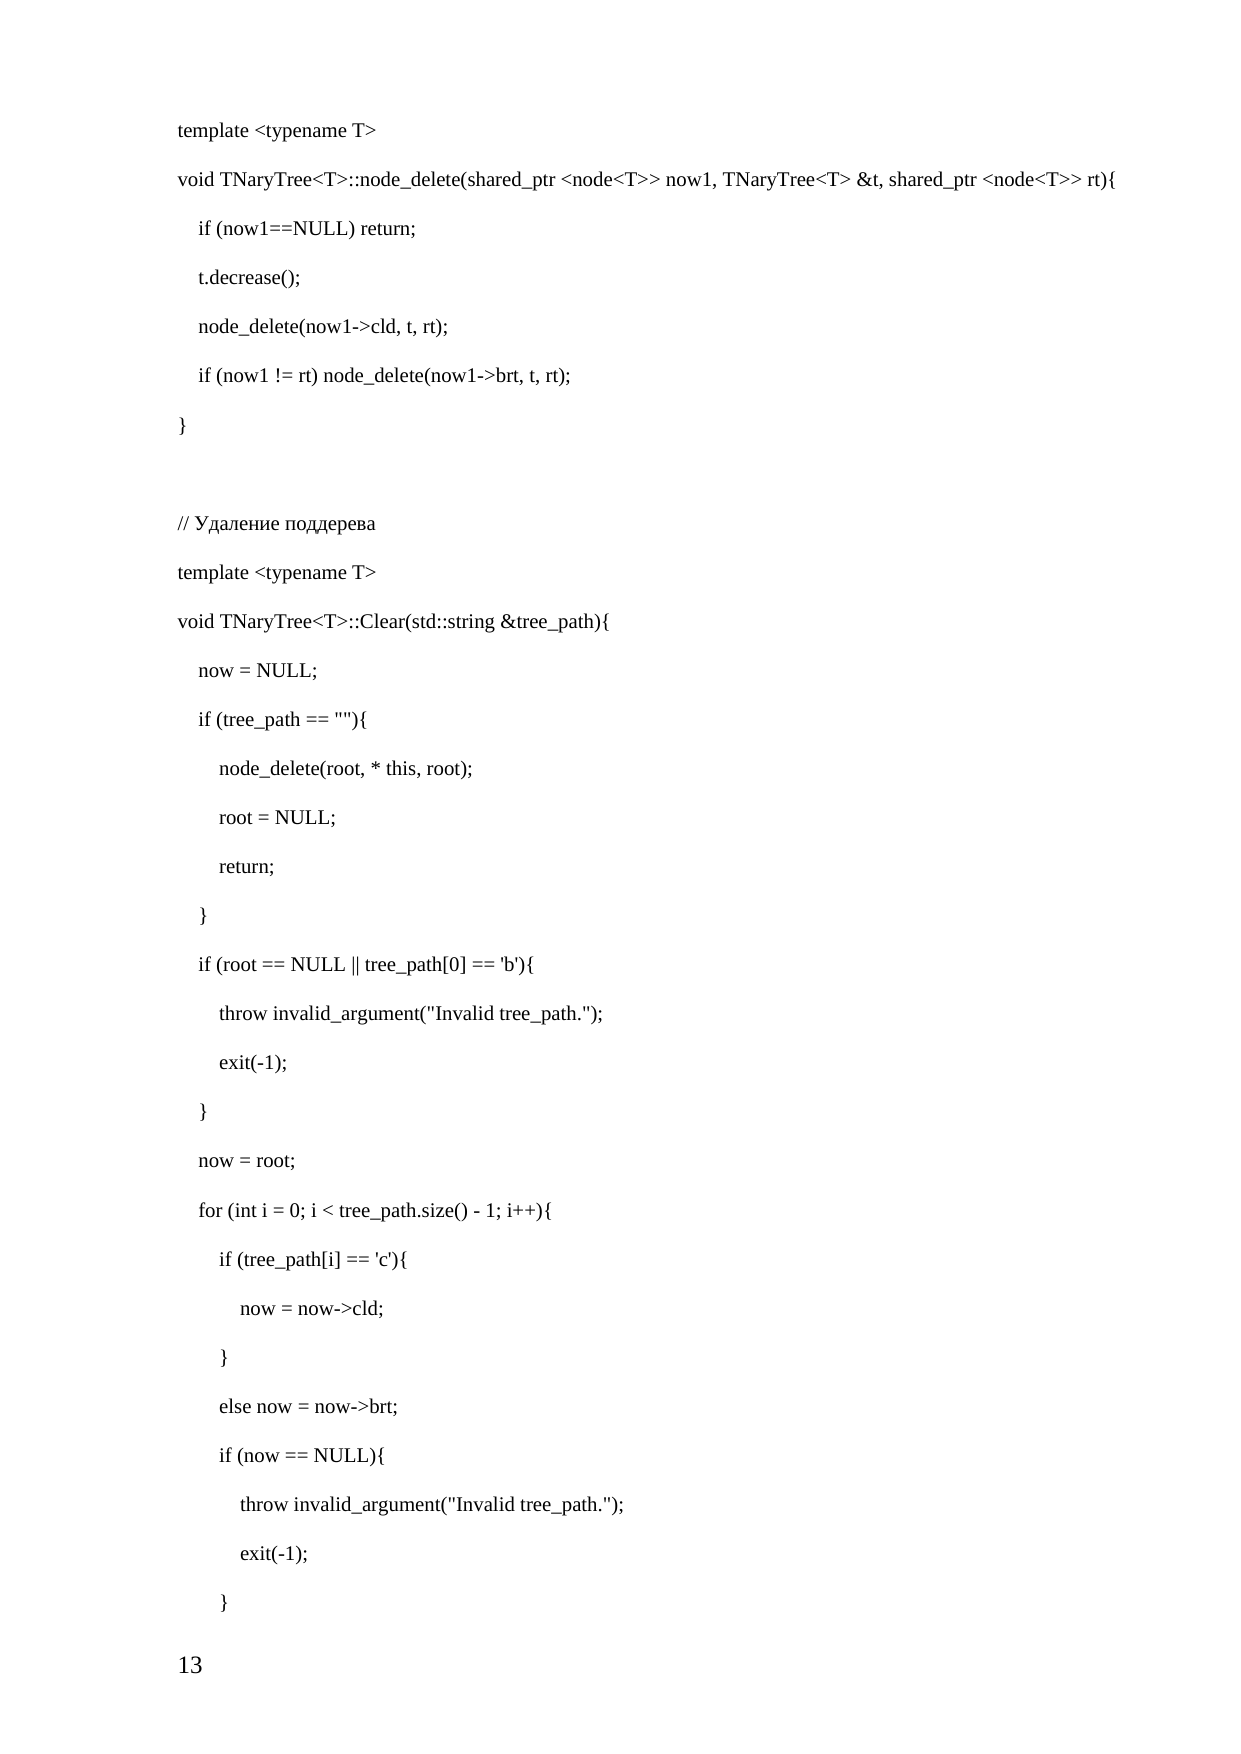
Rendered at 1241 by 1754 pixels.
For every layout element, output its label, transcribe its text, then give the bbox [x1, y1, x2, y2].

text template <typename T> [177, 560, 1152, 584]
text template <typename T> [177, 118, 1152, 142]
text node_delete(root, * this, root); [177, 756, 1152, 780]
text // Удаление поддерева [177, 511, 1152, 535]
text void TNaryTree<T>::node_delete(shared_ptr <node<T>> now1, TNaryTree<T> &t, shared_ptr <node<T>> rt){ [177, 167, 1152, 191]
text t.decrease(); [177, 265, 1152, 289]
text else now = now->brt; [177, 1394, 1152, 1418]
text exit(-1); [177, 1541, 1152, 1565]
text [177, 1492, 1152, 1516]
text now = NULL; [177, 658, 1152, 682]
text if (now == NULL){ [177, 1443, 1152, 1467]
text } [177, 412, 1152, 437]
text void TNaryTree<T>::Clear(std::string &tree_path){ [177, 609, 1152, 633]
text for (int i = 0; i < tree_path.size() - 1; i++){ [177, 1197, 1152, 1222]
text } [177, 903, 1152, 927]
text root = NULL; [177, 805, 1152, 829]
text if (tree_path[i] == 'c'){ [177, 1247, 1152, 1271]
text return; [177, 854, 1152, 878]
text if (tree_path == ""){ [177, 707, 1152, 731]
text now = root; [177, 1148, 1152, 1172]
text throw invalid_argument("Invalid tree_path."); [177, 1001, 1152, 1025]
text exit(-1); [177, 1050, 1152, 1074]
text } [177, 1099, 1152, 1123]
text if (now1==NULL) return; [177, 216, 1152, 240]
text node_delete(now1->cld, t, rt); [177, 314, 1152, 338]
text } [177, 1345, 1152, 1369]
text if (now1 != rt) node_delete(now1->brt, t, rt); [177, 363, 1152, 387]
text now = now->cld; [177, 1296, 1152, 1320]
text } [177, 1590, 1152, 1614]
text if (root == NULL || tree_path[0] == 'b'){ [177, 952, 1152, 976]
